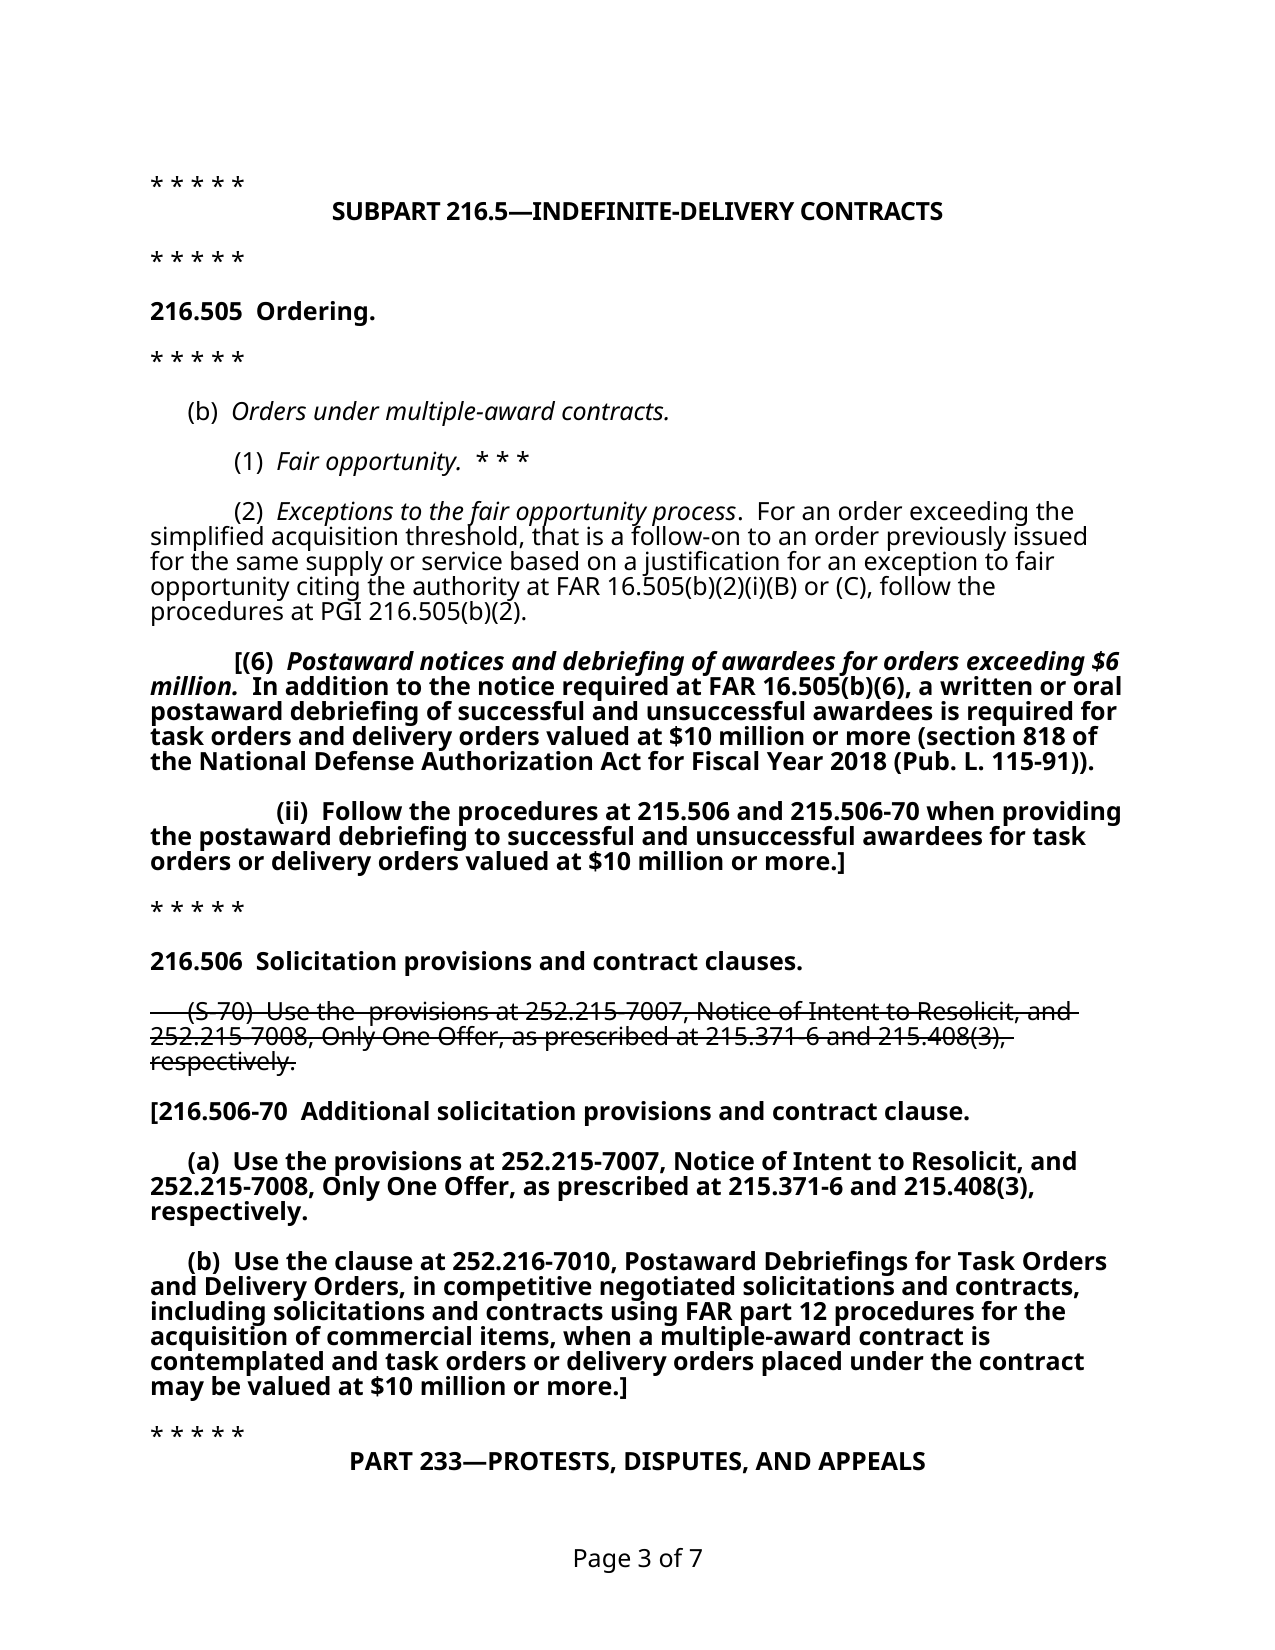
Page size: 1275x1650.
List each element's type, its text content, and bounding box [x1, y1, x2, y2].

text * * * * * [150, 175, 1125, 200]
text PART 233—PROTESTS, DISPUTES, AND APPEALS [150, 1450, 1125, 1475]
text (a) Use the provisions at 252.215-7007, Notice of Intent to Resolicit, and 252.215-7008, Only One Offer, as prescribed at 215.371-6 and 215.408(3), respectively. [150, 1150, 1125, 1225]
text * * * * * [150, 250, 1125, 275]
text (1) Fair opportunity. * * * [150, 450, 1125, 475]
text (b) Orders under multiple-award contracts. [150, 400, 1125, 425]
text (b) Use the clause at 252.216-7010, Postaward Debriefings for Task Orders and Delivery Orders, in competitive negotiated solicitations and contracts, including solicitations and contracts using FAR part 12 procedures for the acquisition of commercial items, when a multiple-award contract is contemplated and task orders or delivery orders placed under the contract may be valued at $10 million or more.] [150, 1250, 1125, 1400]
text (2) Exceptions to the fair opportunity process. For an order exceeding the simplified acquisition threshold, that is a follow-on to an order previously issued for the same supply or service based on a justification for an exception to fair opportunity citing the authority at FAR 16.505(b)(2)(i)(B) or (C), follow the procedures at PGI 216.505(b)(2). [150, 500, 1125, 625]
text 216.506 Solicitation provisions and contract clauses. [150, 950, 1125, 975]
text * * * * * [150, 1425, 1125, 1450]
text [(6) Postaward notices and debriefing of awardees for orders exceeding $6 million. In addition to the notice required at FAR 16.505(b)(6), a written or oral postaward debriefing of successful and unsuccessful awardees is required for task orders and delivery orders valued at $10 million or more (section 818 of the National Defense Authorization Act for Fiscal Year 2018 (Pub. L. 115-91)). [150, 650, 1125, 775]
text * * * * * [150, 350, 1125, 375]
text (ii) Follow the procedures at 215.506 and 215.506-70 when providing the postaward debriefing to successful and unsuccessful awardees for task orders or delivery orders valued at $10 million or more.] [150, 800, 1125, 875]
text * * * * * [150, 900, 1125, 925]
text (S-70) Use the provisions at 252.215-7007, Notice of Intent to Resolicit, and 252.215-7008, Only One Offer, as prescribed at 215.371-6 and 215.408(3), respectively. [150, 1000, 1125, 1075]
text 216.505 Ordering. [150, 300, 1125, 325]
text [216.506-70 Additional solicitation provisions and contract clause. [150, 1100, 1125, 1125]
text SUBPART 216.5—INDEFINITE-DELIVERY CONTRACTS [150, 200, 1125, 225]
